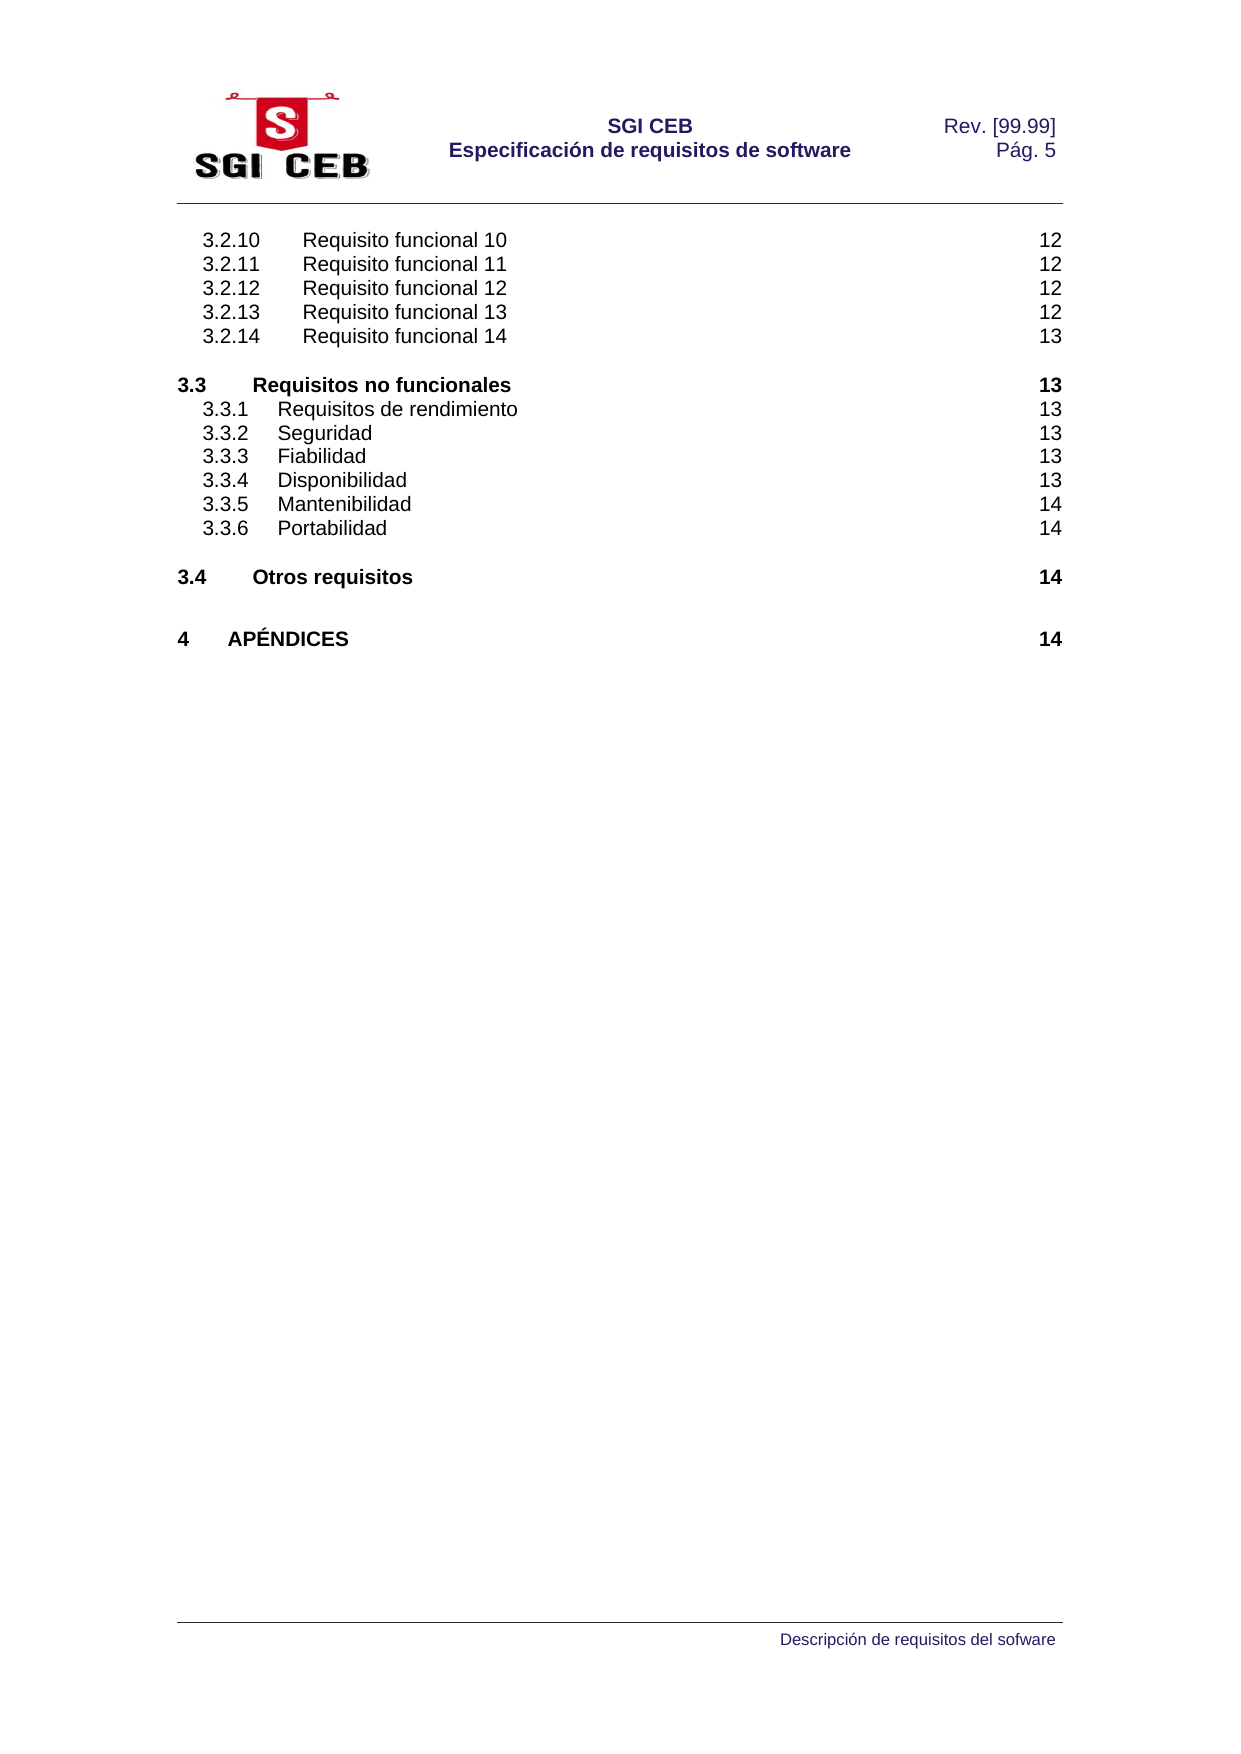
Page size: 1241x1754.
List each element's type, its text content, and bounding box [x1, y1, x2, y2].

text 4 Apéndices 14 [177, 627, 1063, 651]
text 3.3.6 Portabilidad 14 [202, 516, 1063, 540]
text 3.3.3 Fiabilidad 13 [202, 444, 1063, 468]
picture [184, 81, 387, 196]
text 3.2.12 Requisito funcional 12 12 [202, 276, 1063, 299]
text 3.3.2 Seguridad 13 [202, 420, 1063, 444]
text 3.2.13 Requisito funcional 13 12 [202, 299, 1063, 323]
text 3.2.10 Requisito funcional 10 12 [202, 228, 1063, 252]
text 3.2.14 Requisito funcional 14 13 [202, 323, 1063, 347]
text 3.2.11 Requisito funcional 11 12 [202, 252, 1063, 276]
text 3.3.5 Mantenibilidad 14 [202, 492, 1063, 516]
text 3.3 Requisitos no funcionales 13 [177, 372, 1063, 396]
text 3.3.1 Requisitos de rendimiento 13 [202, 396, 1063, 420]
text 3.3.4 Disponibilidad 13 [202, 468, 1063, 492]
text 3.4 Otros requisitos 14 [177, 565, 1063, 589]
